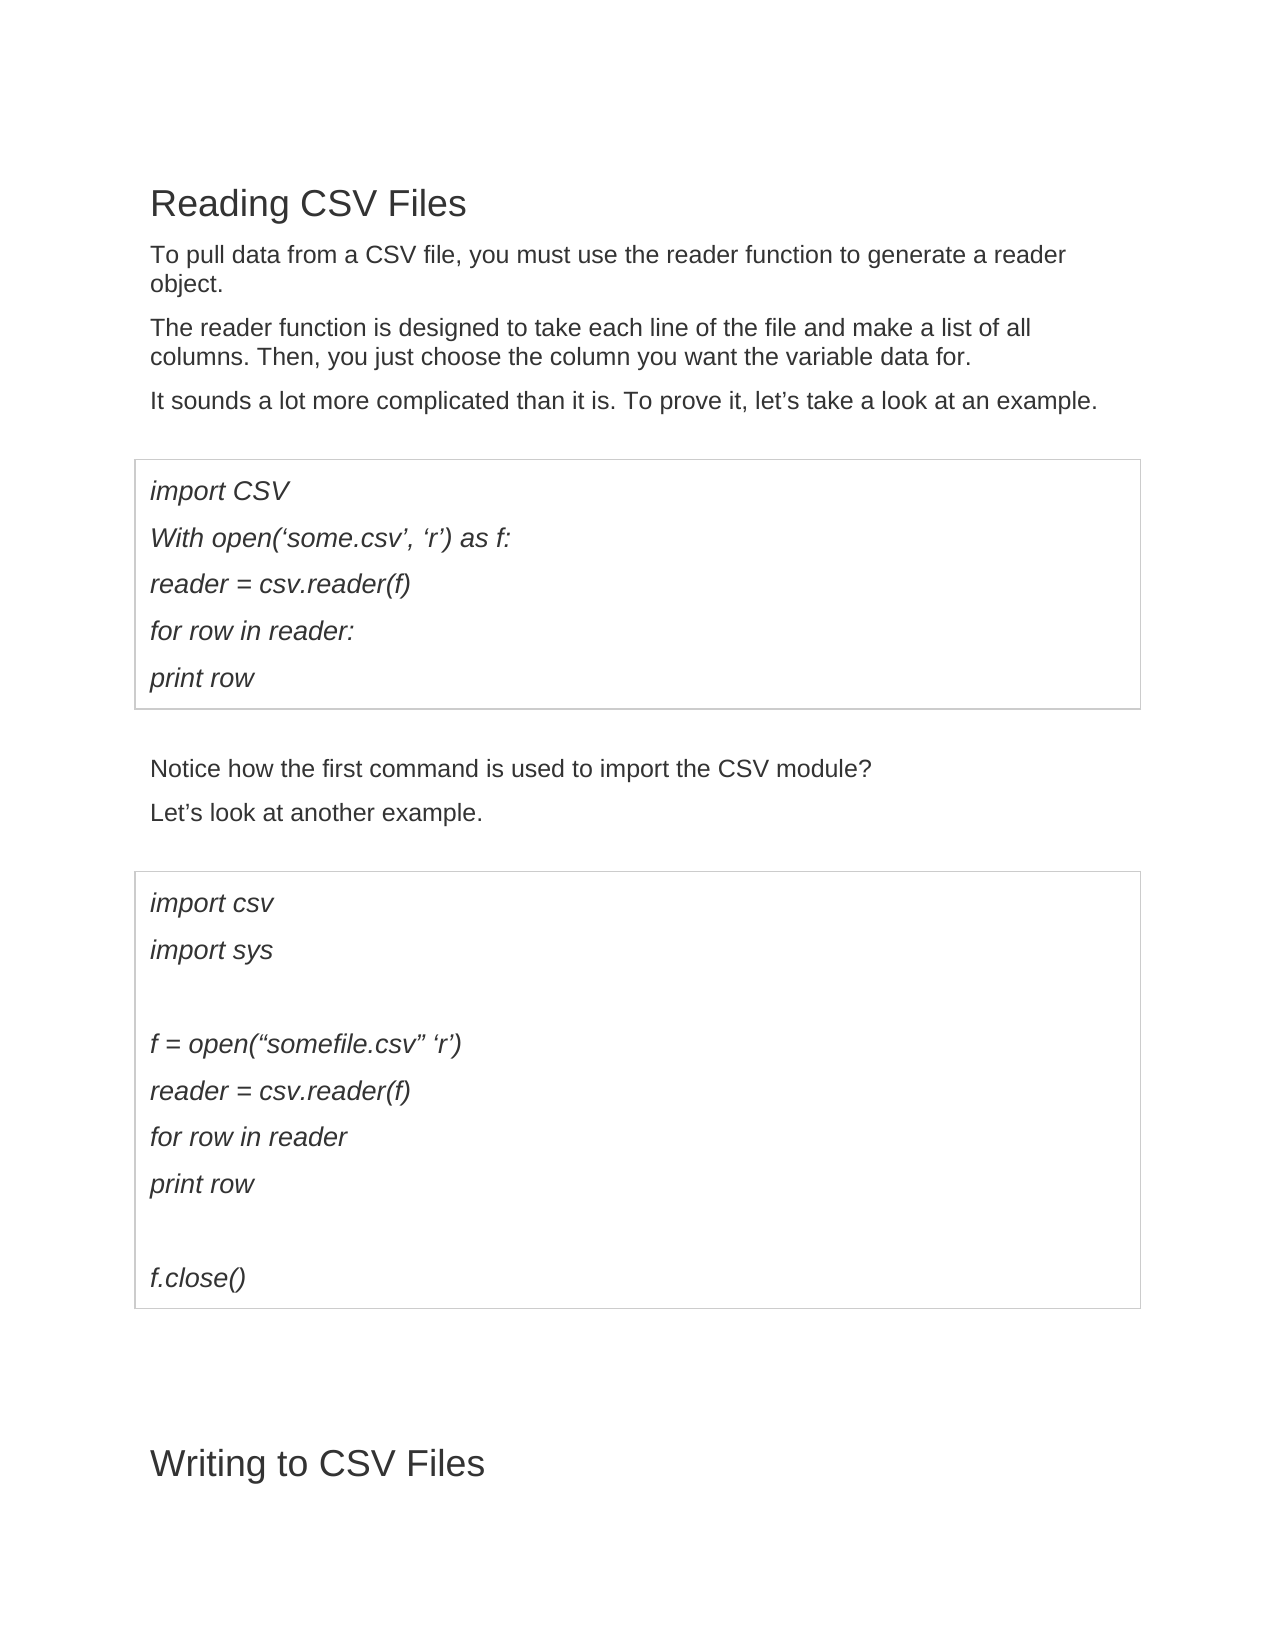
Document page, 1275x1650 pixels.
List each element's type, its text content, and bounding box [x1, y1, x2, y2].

text To pull data from a CSV file, you must use the reader function to generate a reader object. [150, 240, 1125, 297]
text for row in reader: [136, 599, 1140, 646]
text import CSV [136, 460, 1140, 506]
text Let’s look at another example. [150, 798, 1125, 855]
text f = open(“somefile.csv” ‘r’) [136, 1011, 1140, 1058]
text Notice how the first command is used to import the CSV module? [150, 725, 1125, 783]
text for row in reader [136, 1105, 1140, 1152]
text With open(‘some.csv’, ‘r’) as f: [136, 506, 1140, 552]
text print row [136, 646, 1140, 708]
text print row [136, 1152, 1140, 1199]
text It sounds a lot more complicated than it is. To prove it, let’s take a look at an example. [150, 386, 1125, 443]
text reader = csv.reader(f) [136, 1058, 1140, 1105]
text f.close() [136, 1246, 1140, 1308]
text Reading CSV Files [150, 181, 1125, 224]
text The reader function is designed to take each line of the file and make a list of all columns. Then, you just choose the column you want the variable data for. [150, 313, 1125, 371]
text import sys [136, 918, 1140, 964]
text reader = csv.reader(f) [136, 552, 1140, 599]
subtitle Writing to CSV Files [150, 1441, 1125, 1484]
text import csv [136, 872, 1140, 918]
